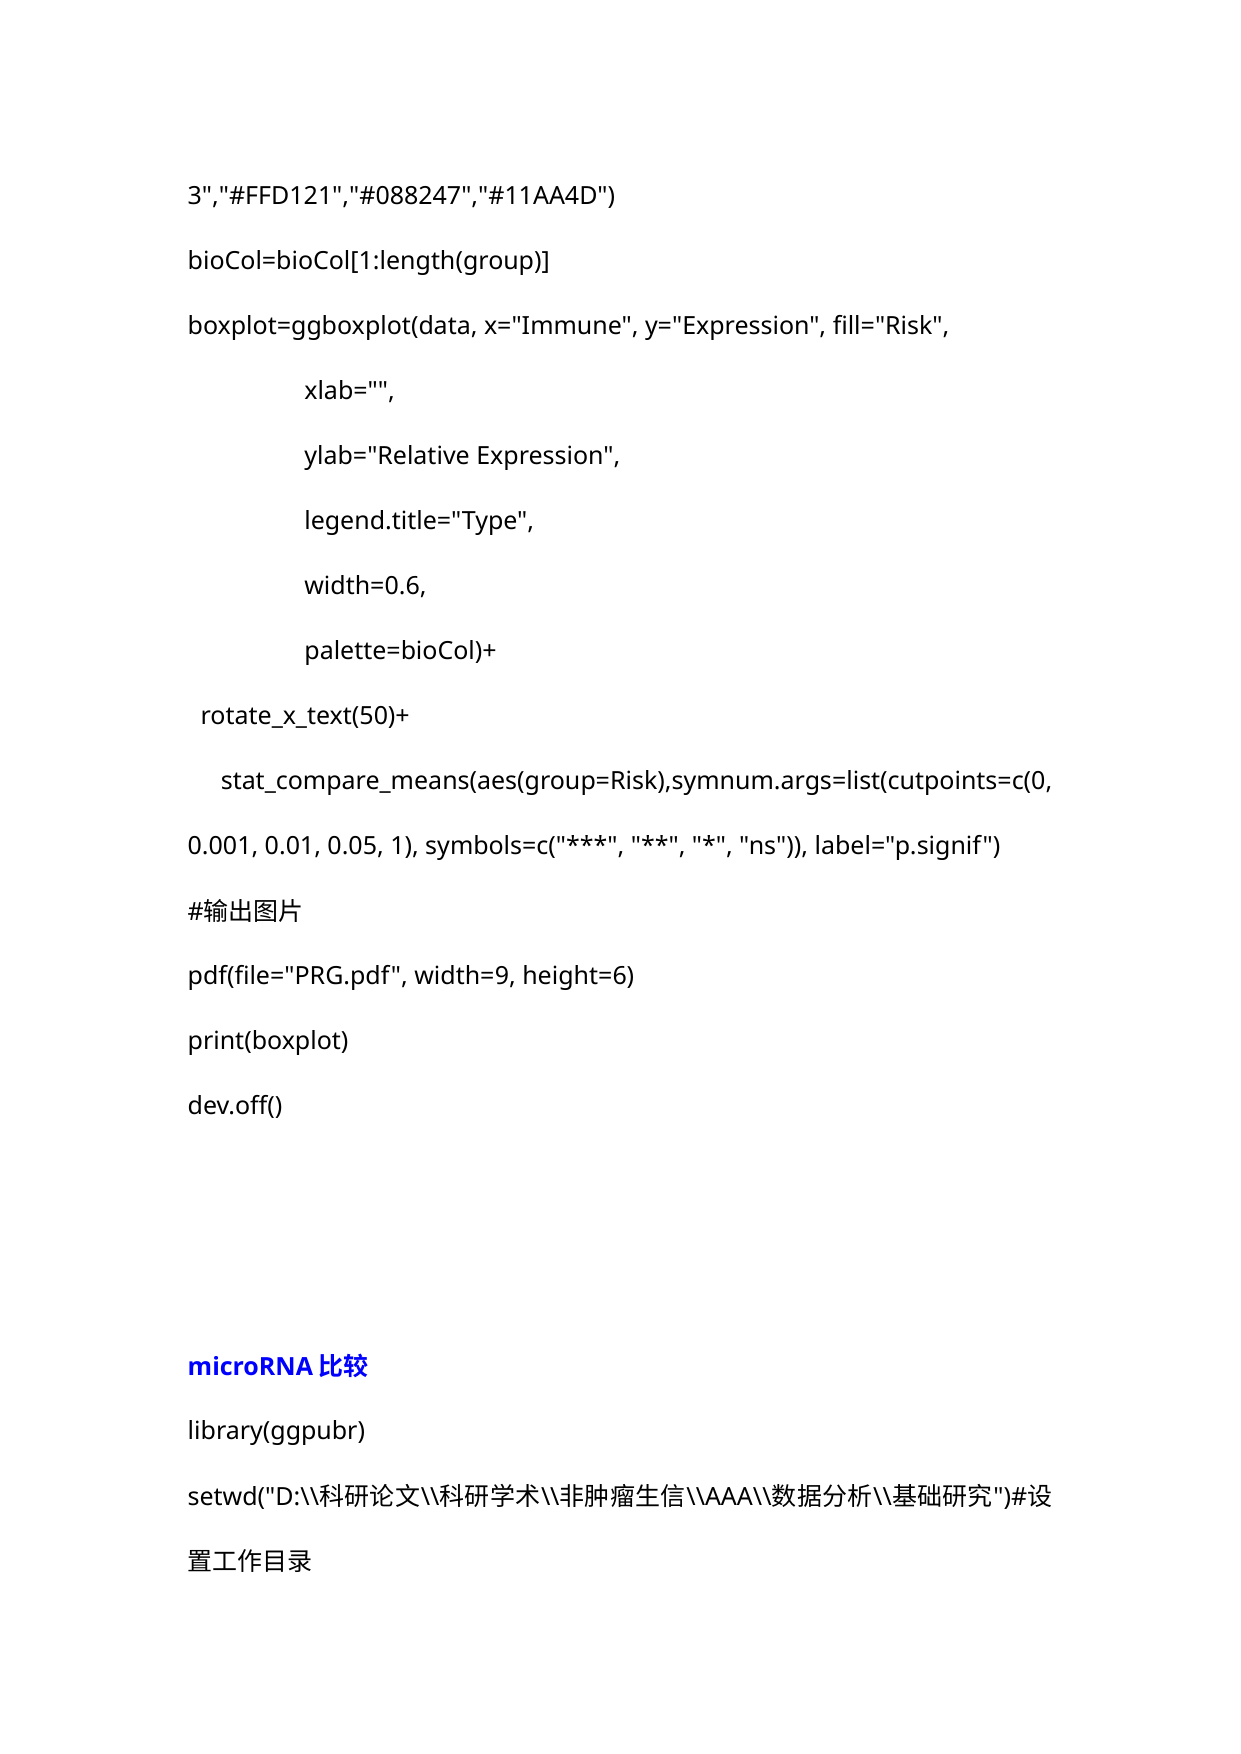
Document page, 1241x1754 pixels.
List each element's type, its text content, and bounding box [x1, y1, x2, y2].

text boxplot=ggboxplot(data, x="Immune", y="Expression", fill="Risk", [187, 292, 1053, 357]
text ylab="Relative Expression", [187, 422, 1053, 487]
text library(ggpubr) [187, 1397, 1053, 1462]
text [187, 162, 1053, 227]
text width=0.6, [187, 552, 1053, 617]
text setwd("D:\\科研论文\\科研学术\\非肿瘤生信\\AAA\\数据分析\\基础研究")#设置工作目录 [187, 1462, 1053, 1592]
text bioCol=bioCol[1:length(group)] [187, 227, 1053, 292]
text pdf(file="PRG.pdf", width=9, height=6) [187, 942, 1053, 1007]
text dev.off() [187, 1072, 1053, 1137]
text stat_compare_means(aes(group=Risk),symnum.args=list(cutpoints=c(0, 0.001, 0.01, 0.05, 1), symbols=c("***", "**", "*", "ns")), label="p.signif") [187, 747, 1053, 877]
text microRNA比较 [187, 1332, 1053, 1397]
text print(boxplot) [187, 1007, 1053, 1072]
text palette=bioCol)+ [187, 617, 1053, 682]
text xlab="", [187, 357, 1053, 422]
text legend.title="Type", [187, 487, 1053, 552]
text #输出图片 [187, 877, 1053, 942]
text rotate_x_text(50)+ [187, 682, 1053, 747]
